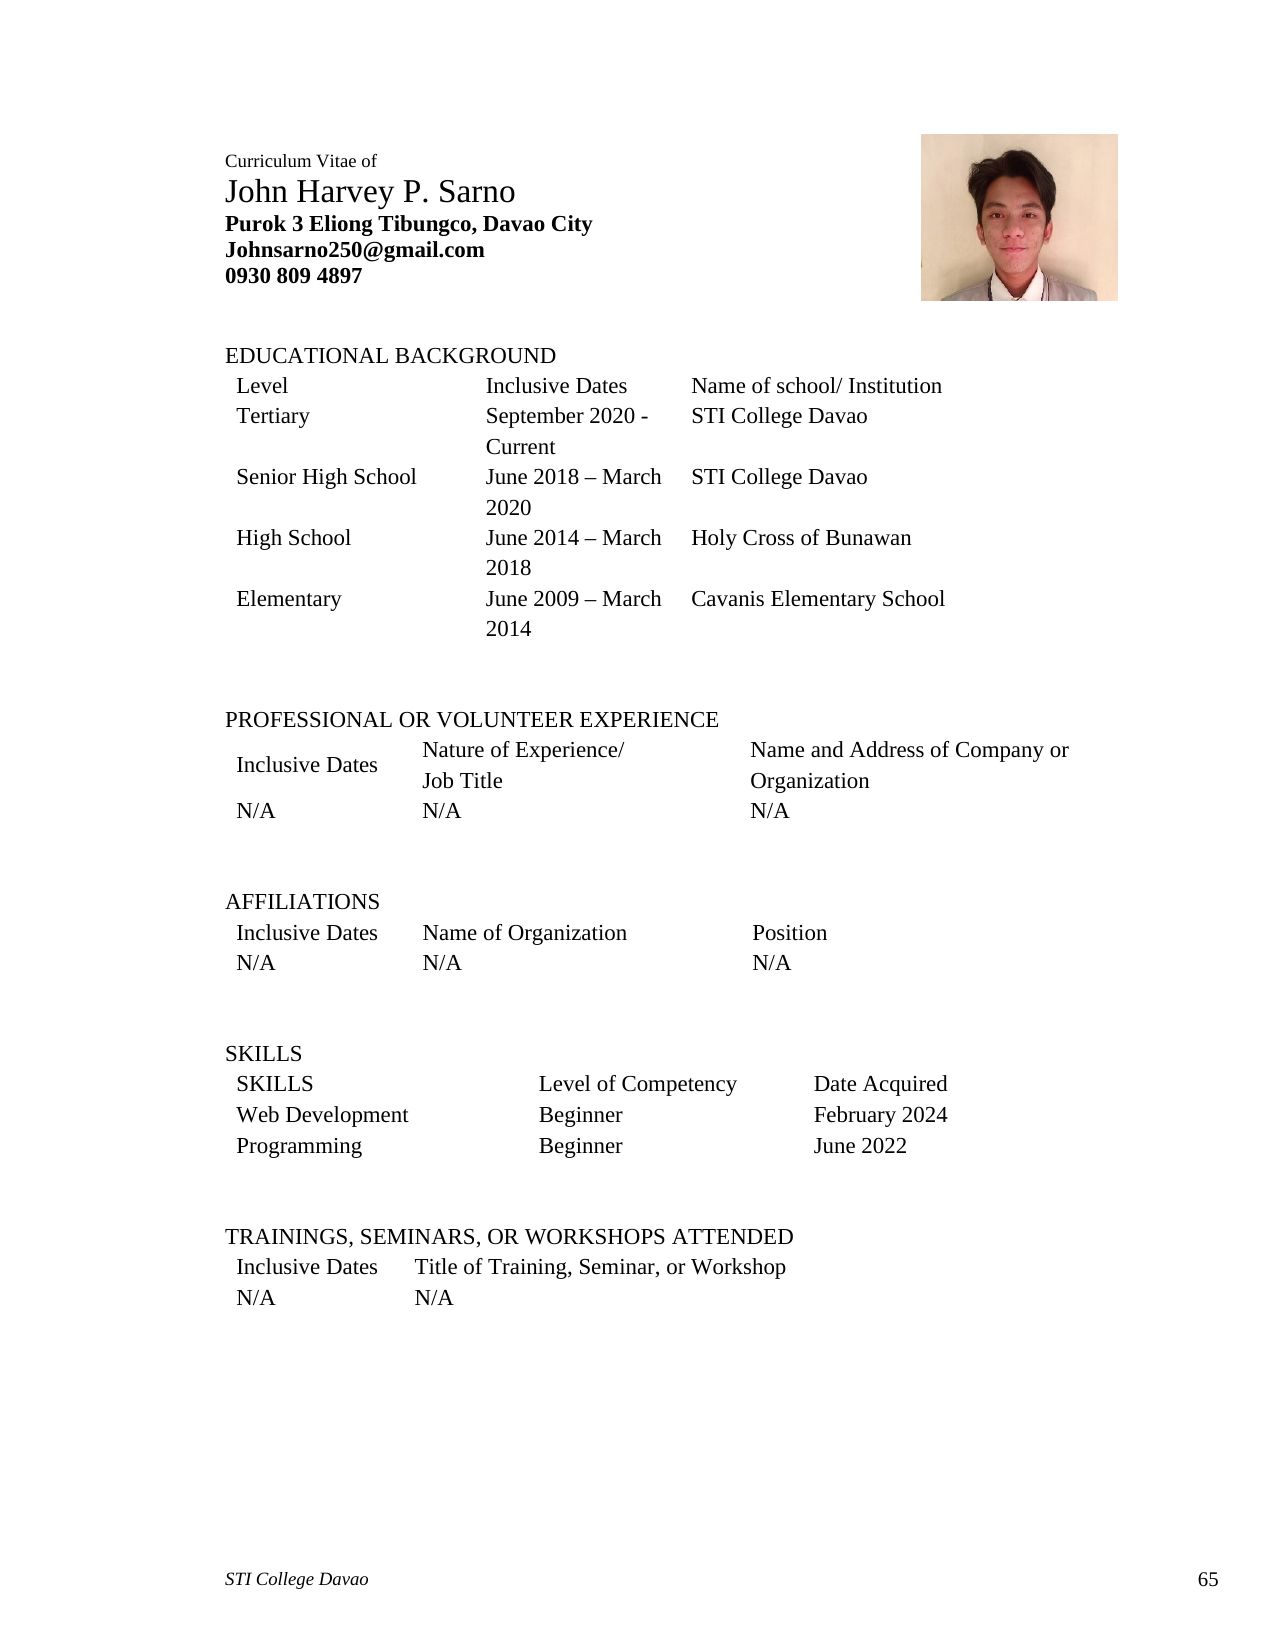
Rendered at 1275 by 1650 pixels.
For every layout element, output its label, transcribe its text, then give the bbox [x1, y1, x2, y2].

table_cell N/A [411, 797, 739, 828]
table_header Name and Address of Company or Organization [739, 736, 1091, 797]
table_header Name of school/ Institution [680, 372, 1091, 402]
table_cell N/A [741, 949, 1091, 980]
table_cell June 2009 – March 2014 [474, 585, 680, 646]
table_cell N/A [403, 1284, 1091, 1314]
table_cell June 2022 [802, 1132, 1091, 1162]
table_cell High School [225, 524, 474, 585]
text AFFILIATIONS [225, 888, 1123, 915]
table_header Inclusive Dates [225, 736, 411, 797]
table_cell N/A [225, 949, 411, 980]
text TRAININGS, SEMINARS, OR WORKSHOPS ATTENDED [225, 1223, 1123, 1249]
text John Harvey P. Sarno [225, 172, 921, 210]
table_cell Beginner [528, 1132, 802, 1162]
table_header SKILLS [225, 1070, 527, 1101]
table_cell N/A [411, 949, 741, 980]
table_cell Cavanis Elementary School [680, 585, 1091, 646]
table_cell Elementary [225, 585, 474, 646]
table_header Level of Competency [528, 1070, 802, 1101]
text SKILLS [225, 1010, 1123, 1067]
table_cell June 2014 – March 2018 [474, 524, 680, 585]
table_cell STI College Davao [680, 463, 1091, 524]
table_cell Senior High School [225, 463, 474, 524]
text Curriculum Vitae of [225, 150, 921, 172]
table_header Inclusive Dates [474, 372, 680, 402]
table_header Date Acquired [802, 1070, 1091, 1101]
table_header Name of Organization [411, 919, 741, 949]
picture [921, 134, 1118, 301]
table_header Level [225, 372, 474, 402]
table_cell February 2024 [802, 1101, 1091, 1132]
table_cell September 2020 - Current [474, 403, 680, 463]
text 0930 809 4897 [225, 263, 921, 289]
table_cell N/A [739, 797, 1091, 828]
table_cell Holy Cross of Bunawan [680, 524, 1091, 585]
text EDUCATIONAL BACKGROUND [225, 342, 1125, 368]
table_cell STI College Davao [680, 403, 1091, 463]
table_header Title of Training, Seminar, or Workshop [403, 1253, 1091, 1283]
table_header Nature of Experience/ Job Title [411, 736, 739, 797]
table_cell Programming [225, 1132, 527, 1162]
text PROFESSIONAL OR VOLUNTEER EXPERIENCE [225, 706, 1123, 733]
table_header Inclusive Dates [225, 1253, 403, 1283]
table_cell Web Development [225, 1101, 527, 1132]
table_cell Beginner [528, 1101, 802, 1132]
table_cell Tertiary [225, 403, 474, 463]
table_cell June 2018 – March 2020 [474, 463, 680, 524]
text Purok 3 Eliong Tibungco, Davao City [225, 210, 921, 236]
table_header Inclusive Dates [225, 919, 411, 949]
table_cell N/A [225, 1284, 403, 1314]
text Johnsarno250@gmail.com [225, 236, 921, 263]
table_cell N/A [225, 797, 411, 828]
table_header Position [741, 919, 1091, 949]
